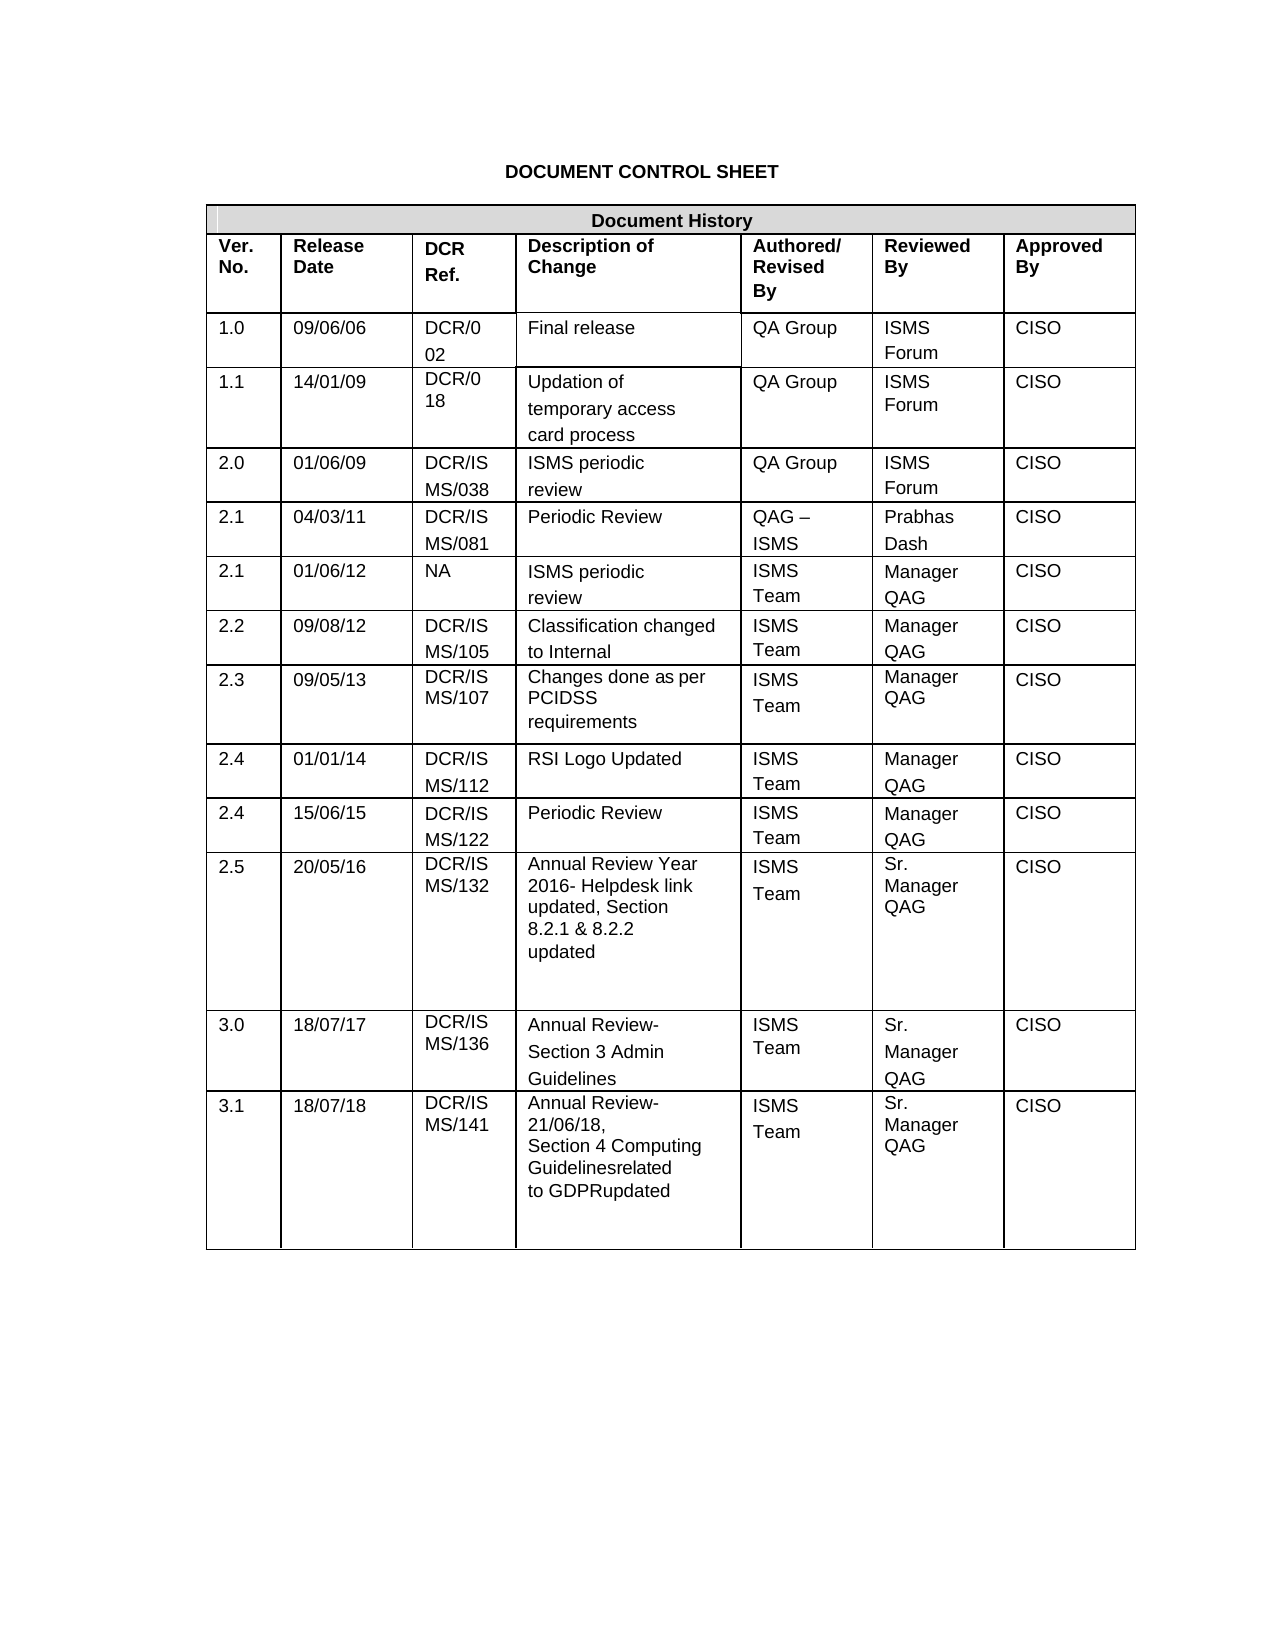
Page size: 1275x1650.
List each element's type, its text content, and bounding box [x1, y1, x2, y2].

table_cell CISO [1005, 853, 1135, 1009]
table_cell DCR/IS MS/141 [413, 1092, 515, 1248]
table_cell 18/07/18 [282, 1092, 412, 1248]
table_cell 3.1 [207, 1092, 280, 1248]
table_cell DCR/IS MS/136 [413, 1011, 515, 1090]
table_cell Annual Review Year 2016- Helpdesk link updated, Section 8.2.1 & 8.2.2 updated [517, 853, 740, 1009]
table_cell ISMS periodic review [517, 557, 740, 610]
table_cell DCR/0 02 [413, 314, 516, 366]
table_cell QA Group [742, 368, 872, 447]
table_cell ISMS Team [742, 611, 872, 664]
table_cell CISO [1005, 557, 1135, 610]
table_cell 2.4 [207, 799, 280, 852]
table_cell QA Group [742, 449, 872, 501]
table_cell 01/01/14 [282, 745, 412, 797]
table_cell Periodic Review [517, 799, 740, 852]
table_cell Updation of temporary access card process [517, 368, 740, 447]
table_cell 1.0 [207, 314, 280, 366]
table_cell ISMS Forum [873, 449, 1003, 501]
table_cell Manager QAG [873, 557, 1003, 610]
table_cell 09/05/13 [282, 666, 412, 743]
table_cell Prabhas Dash [873, 503, 1003, 556]
table_cell 2.2 [207, 611, 280, 664]
table_cell Sr. Manager QAG [873, 853, 1003, 1009]
table_cell CISO [1005, 799, 1135, 852]
table_cell 20/05/16 [282, 853, 412, 1009]
table_cell ISMS Team [742, 799, 872, 852]
table_cell RSI Logo Updated [517, 745, 740, 797]
table_cell 15/06/15 [282, 799, 412, 852]
table_cell Periodic Review [517, 503, 740, 556]
table_cell Release Date [282, 235, 412, 312]
table_cell QA Group [742, 314, 872, 366]
table_cell CISO [1005, 611, 1135, 664]
table_cell Manager QAG [873, 666, 1003, 743]
table_cell Manager QAG [873, 799, 1003, 852]
table_cell ISMS Team [742, 853, 872, 1009]
table_cell Final release [517, 313, 741, 366]
table_cell CISO [1005, 449, 1135, 501]
table_cell Annual Review- Section 3 Admin Guidelines [517, 1011, 740, 1090]
table_cell DCR/IS MS/122 [413, 799, 515, 852]
table_cell NA [413, 557, 515, 610]
table_cell 2.5 [207, 853, 280, 1009]
table_cell 14/01/09 [282, 368, 412, 447]
table_cell CISO [1005, 666, 1135, 743]
table_cell CISO [1005, 503, 1135, 556]
subtitle DOCUMENT CONTROL SHEET [427, 161, 857, 182]
table_cell Sr. Manager QAG [873, 1011, 1003, 1090]
table_cell Manager QAG [873, 611, 1003, 664]
table_cell CISO [1005, 745, 1135, 797]
table_cell Approved By [1005, 235, 1135, 312]
table_cell DCR/IS MS/112 [413, 745, 515, 797]
table_cell CISO [1005, 1092, 1135, 1248]
table_cell 18/07/17 [282, 1011, 412, 1090]
table_cell ISMS Forum [873, 368, 1003, 447]
table_cell ISMS Team [742, 1011, 872, 1090]
table_cell 3.0 [207, 1011, 280, 1090]
table_cell DCR/IS MS/081 [413, 503, 515, 556]
table_cell DCR/IS MS/105 [413, 611, 515, 664]
table_cell ISMS Team [742, 666, 872, 743]
table_cell Changes done as per PCIDSS requirements [517, 666, 740, 743]
table_cell Authored/ Revised By [742, 235, 872, 312]
table_cell Ver. No. [207, 235, 280, 312]
table_cell Manager QAG [873, 745, 1003, 797]
table_cell 01/06/09 [282, 449, 412, 501]
table_cell CISO [1005, 1011, 1135, 1090]
table_cell ISMS Forum [873, 314, 1003, 366]
table_cell DCR Ref. [413, 235, 515, 312]
table_header [207, 206, 217, 233]
table_cell ISMS Team [742, 1092, 872, 1248]
table_cell 2.4 [207, 745, 280, 797]
table_cell Description of Change [517, 235, 740, 312]
table_cell 01/06/12 [282, 557, 412, 610]
table_cell 09/06/06 [282, 314, 412, 366]
table_cell Classification changed to Internal [517, 611, 740, 664]
table_cell 1.1 [207, 368, 280, 447]
table_cell CISO [1005, 314, 1135, 366]
table_cell Annual Review- 21/06/18, Section 4 Computing Guidelinesrelated to GDPRupdated [517, 1092, 740, 1248]
table_cell Reviewed By [873, 235, 1003, 312]
table_cell ISMS Team [742, 745, 872, 797]
table_cell 2.0 [207, 449, 280, 501]
table_cell ISMS Team [742, 557, 872, 610]
table_header Document History [218, 206, 1135, 233]
table_cell 2.1 [207, 503, 280, 556]
table_cell DCR/IS MS/132 [413, 853, 515, 1009]
table_cell DCR/0 18 [413, 368, 515, 447]
table_cell ISMS periodic review [517, 449, 740, 501]
table_cell DCR/IS MS/107 [413, 666, 515, 743]
table_cell QAG – ISMS [742, 503, 872, 556]
table_cell 09/08/12 [282, 611, 412, 664]
table_cell DCR/IS MS/038 [413, 449, 515, 501]
table_cell 2.1 [207, 557, 280, 610]
table_cell 2.3 [207, 666, 280, 743]
table_cell CISO [1005, 368, 1135, 447]
table_cell Sr. Manager QAG [873, 1092, 1003, 1248]
table_cell 04/03/11 [282, 503, 412, 556]
